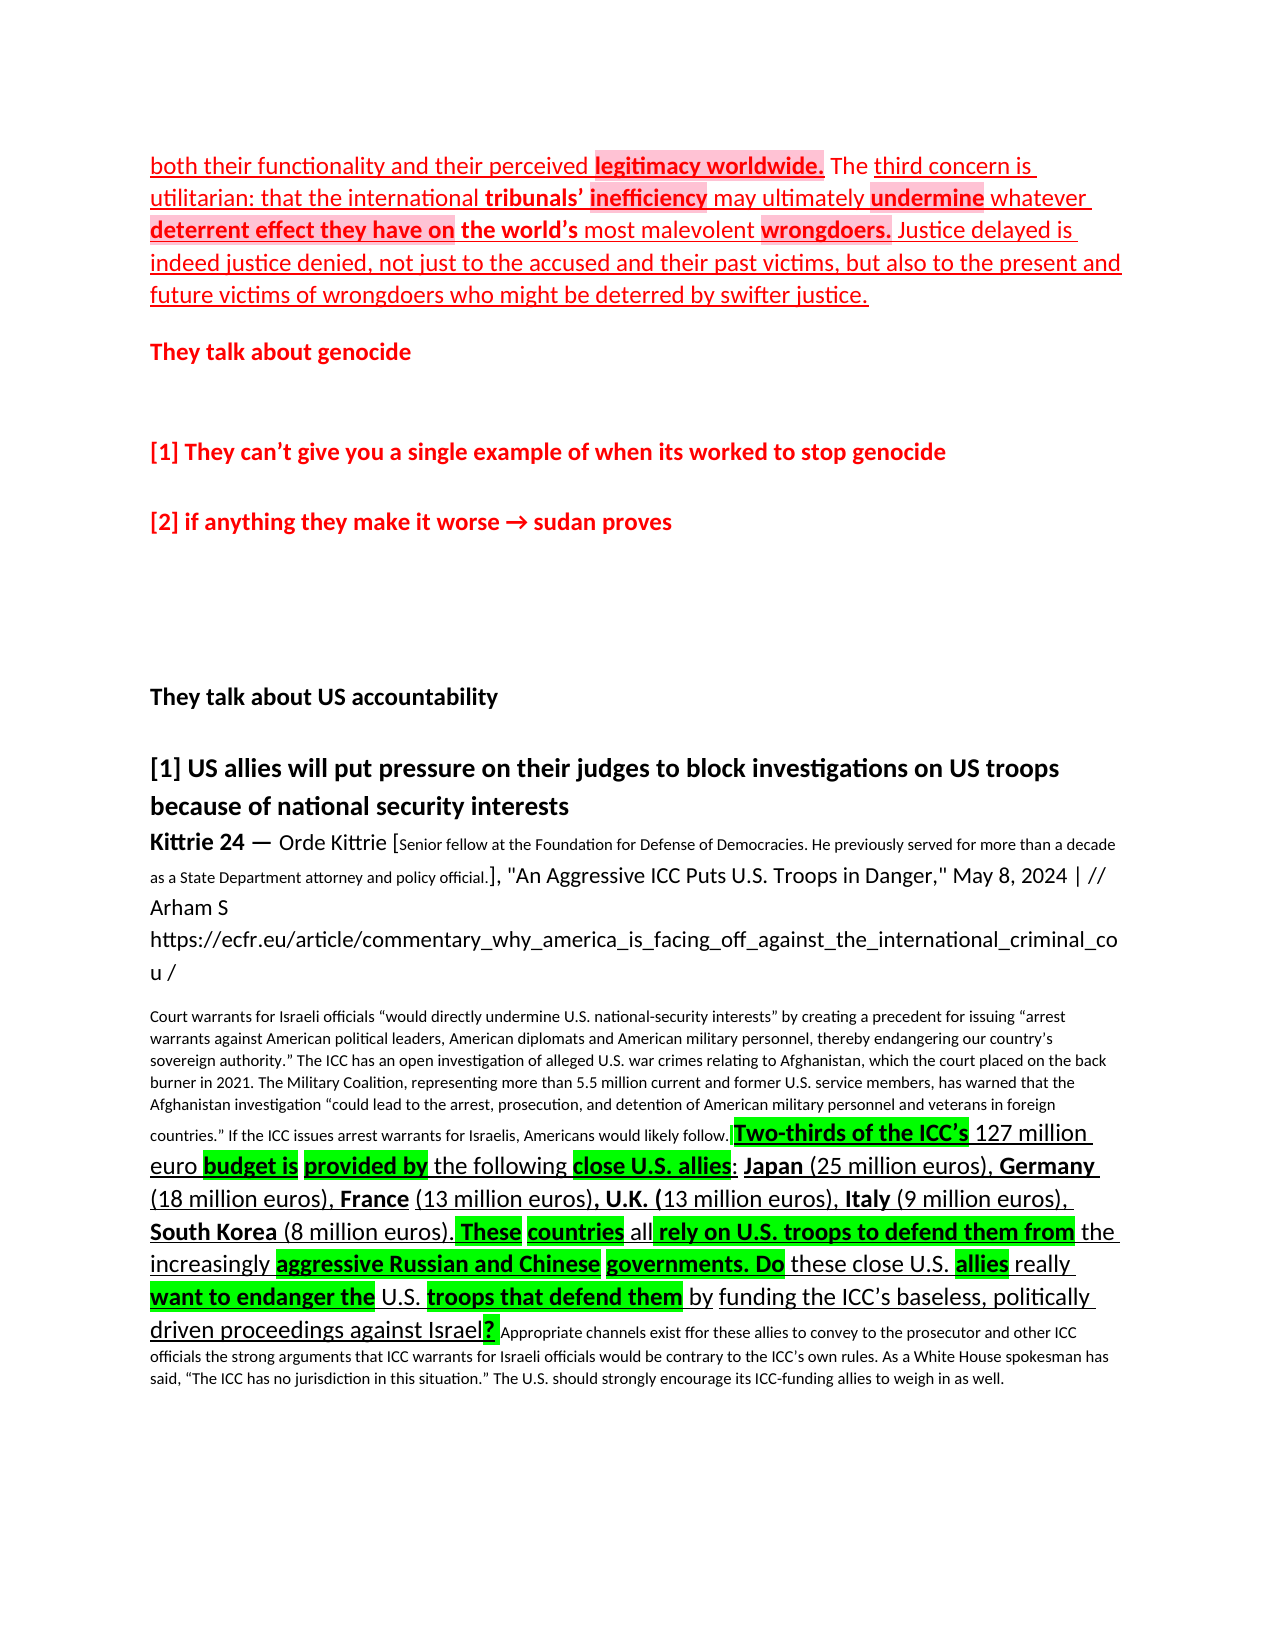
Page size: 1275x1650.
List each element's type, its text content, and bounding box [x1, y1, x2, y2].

text [1] US allies will put pressure on their judges to block investigations on US troops because of national security interests [150, 751, 1125, 822]
text They talk about genocide [150, 336, 1125, 367]
text [2] if anything they make it worse → sudan proves [150, 506, 1125, 536]
text Court warrants for Israeli officials “would directly undermine U.S. national-security interests” by creating a precedent for issuing “arrest warrants against American political leaders, American diplomats and American military personnel, thereby endangering our country’s sovereign authority.” The ICC has an open investigation of alleged U.S. war crimes relating to Afghanistan, which the court placed on the back burner in 2021. The Military Coalition, representing more than 5.5 million current and former U.S. service members, has warned that the Afghanistan investigation “could lead to the arrest, prosecution, and detention of American military personnel and veterans in foreign countries.” If the ICC issues arrest warrants for Israelis, Americans would likely follow. Two-thirds of the ICC’s 127 million euro budget is provided by the following close U.S. allies: Japan (25 million euros), Germany (18 million euros), France (13 million euros), U.K. (13 million euros), Italy (9 million euros), South Korea (8 million euros). These countries all rely on U.S. troops to defend them from the increasingly aggressive Russian and Chinese governments. Do these close U.S. allies really want to endanger the U.S. troops that defend them by funding the ICC’s baseless, politically driven proceedings against Israel? Appropriate channels exist ffor these allies to convey to the prosecutor and other ICC officials the strong arguments that ICC warrants for Israeli officials would be contrary to the ICC’s own rules. As a White House spokesman has said, “The ICC has no jurisdiction in this situation.” The U.S. should strongly encourage its ICC-funding allies to weigh in as well. [150, 1007, 1121, 1389]
text They talk about US accountability [150, 681, 1125, 711]
text Kittrie 24 — Orde Kittrie [Senior fellow at the Foundation for Defense of Democracies. He previously served for more than a decade as a State Department attorney and policy official.], "An Aggressive ICC Puts U.S. Troops in Danger," May 8, 2024 | // Arham S https://ecfr.eu/article/commentary_why_america_is_facing_off_against_the_international_criminal_cou / [150, 827, 1125, 986]
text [150, 150, 1125, 310]
text [1] They can’t give you a single example of when its worked to stop genocide [150, 436, 1125, 466]
